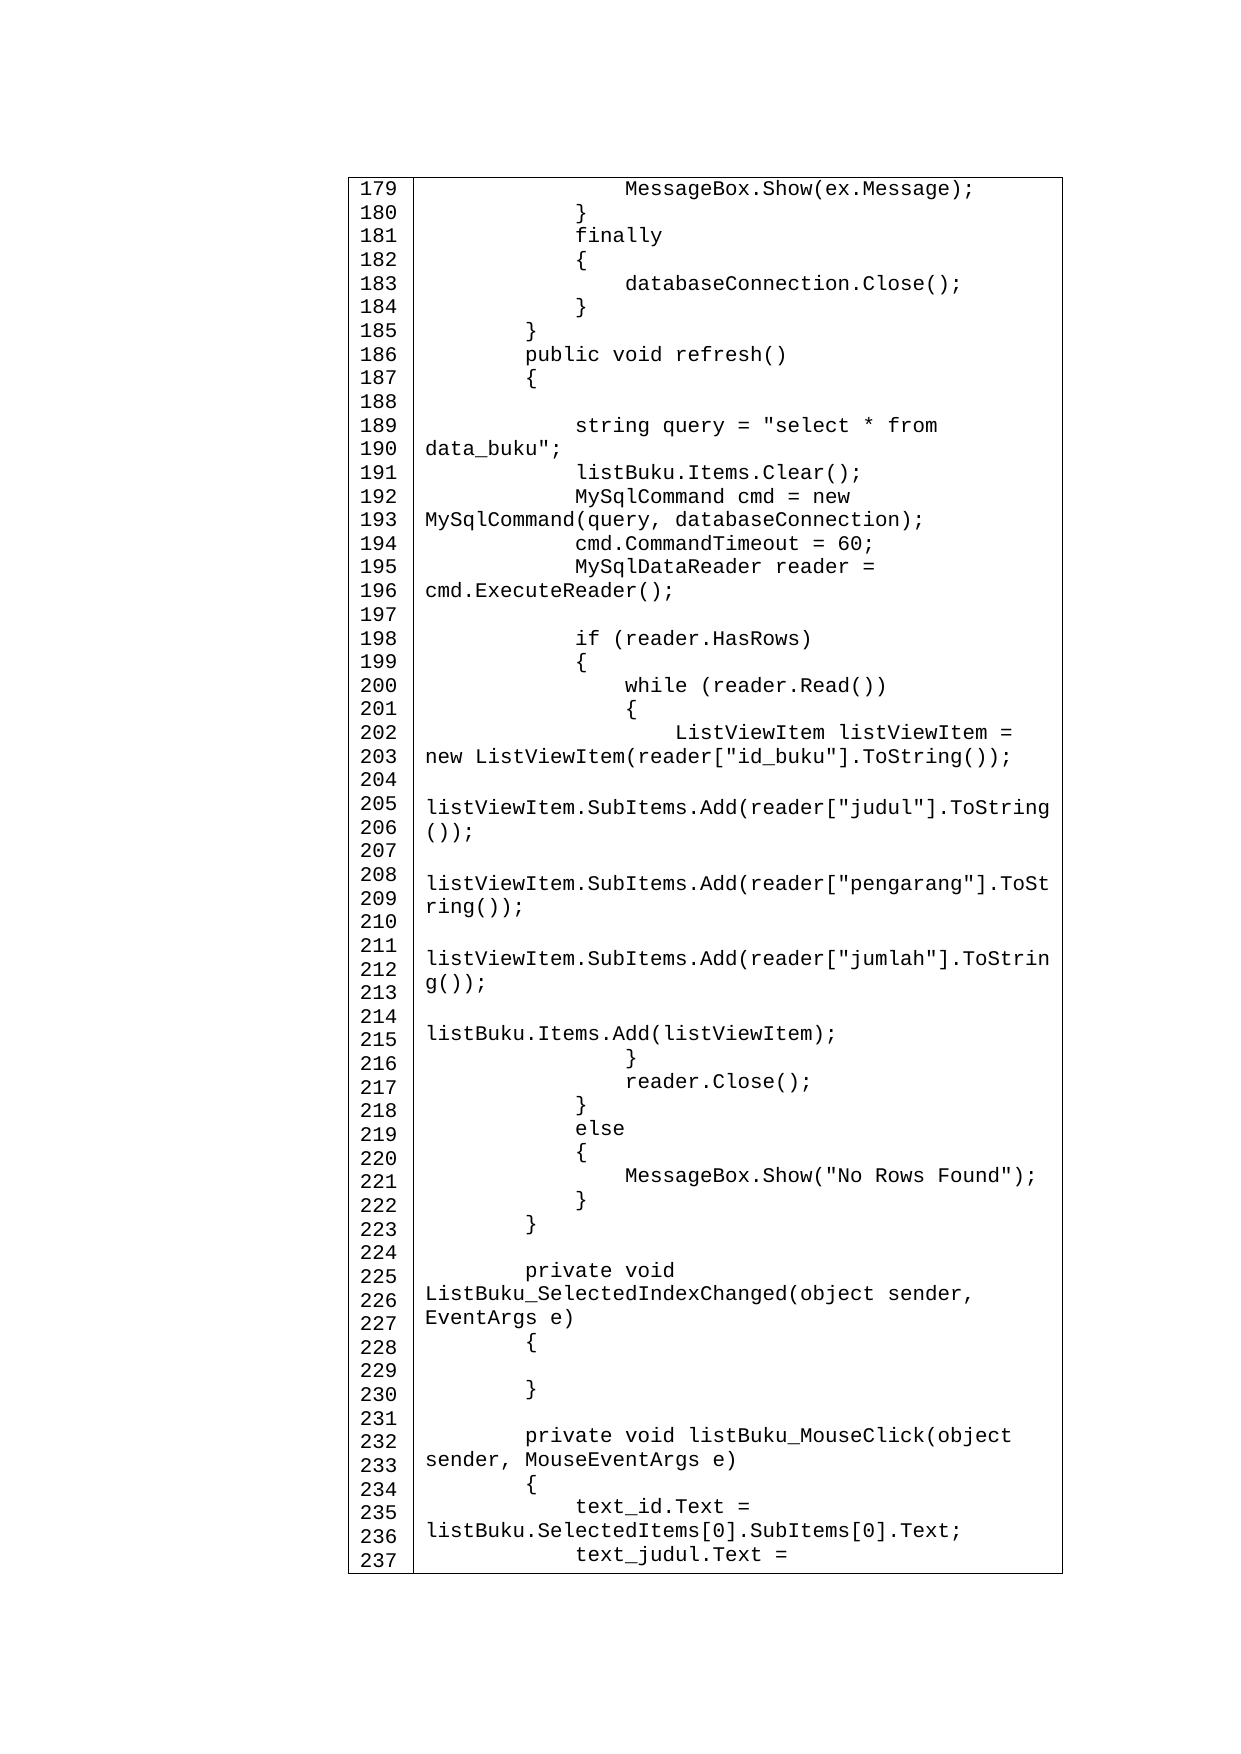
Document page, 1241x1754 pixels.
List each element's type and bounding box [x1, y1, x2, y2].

table_cell [414, 178, 1062, 1573]
table_cell [349, 178, 413, 1573]
